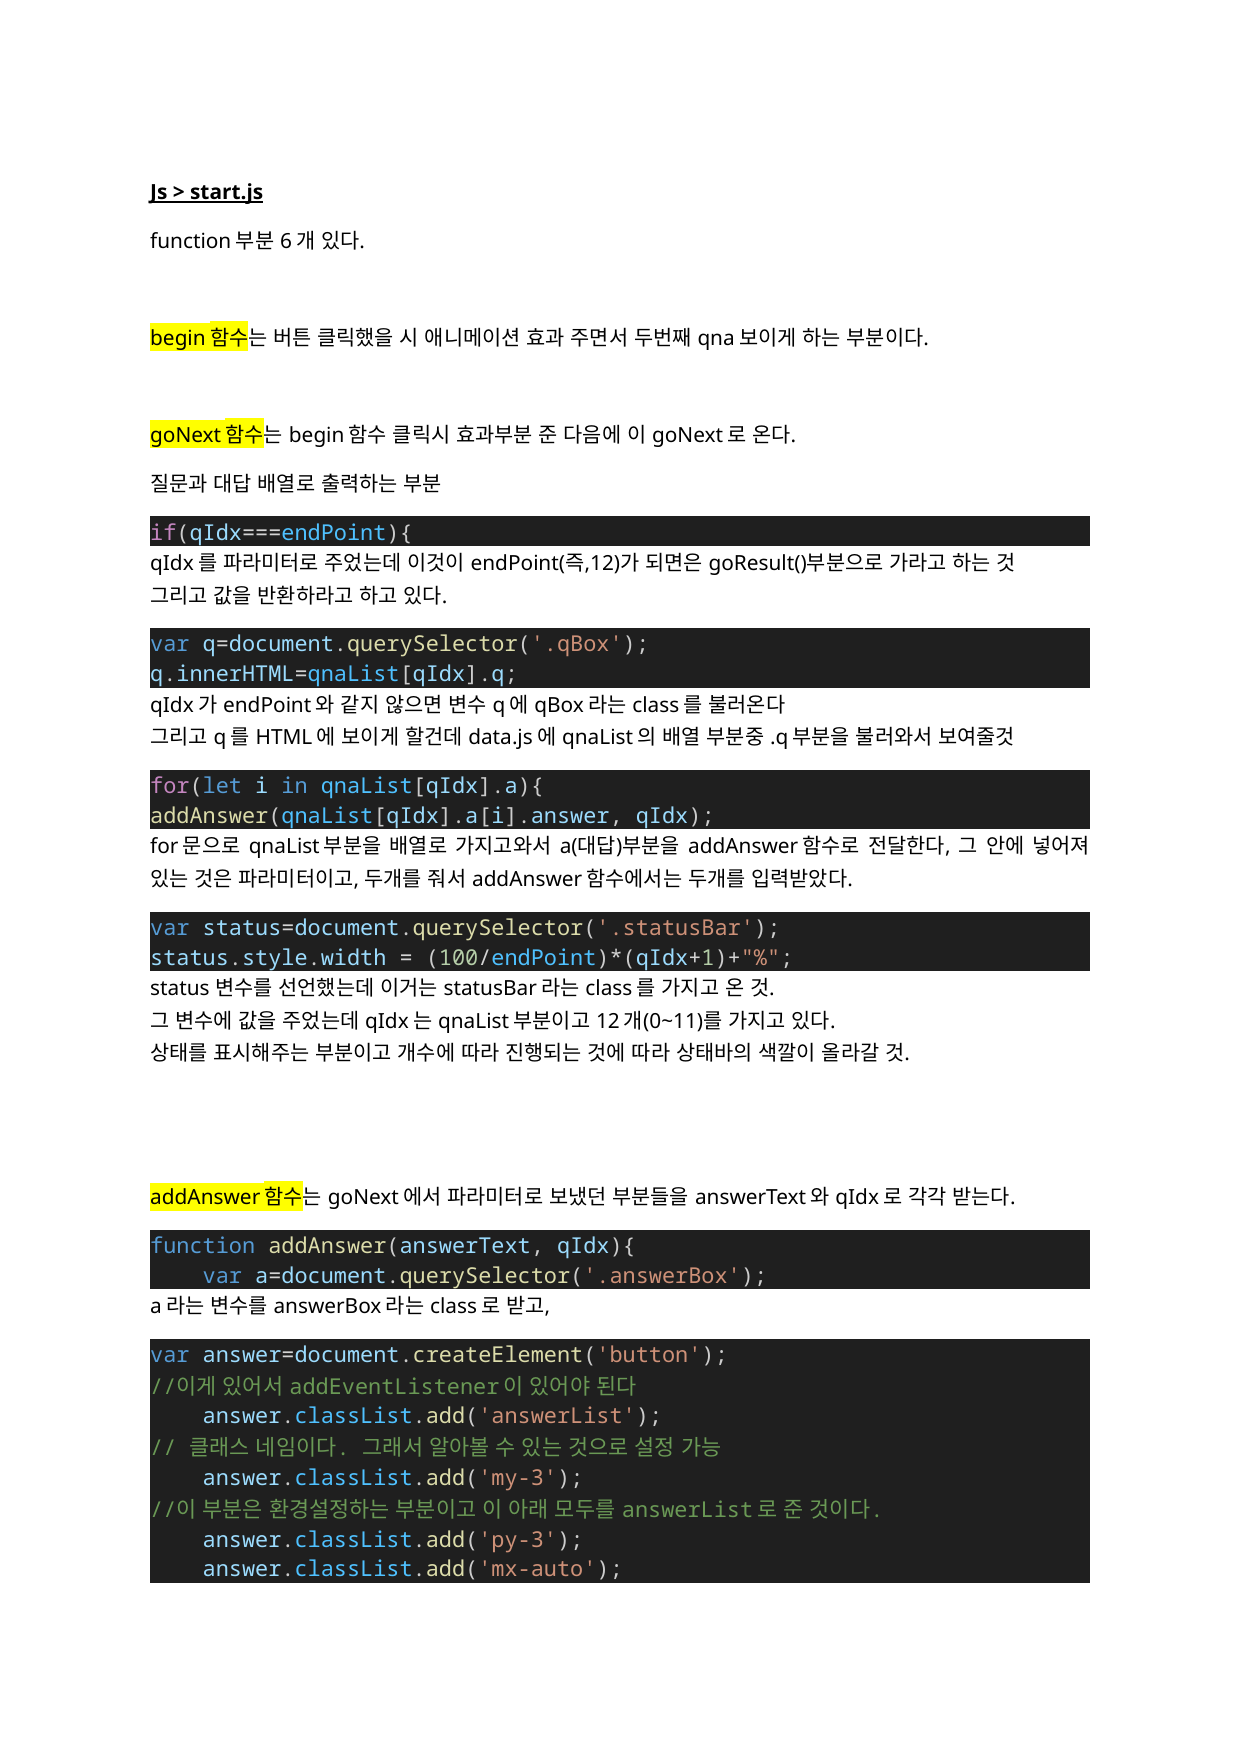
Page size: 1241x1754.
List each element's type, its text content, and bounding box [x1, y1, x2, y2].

text //이 부분은 환경설정하는 부분이고 이 아래 모두를 answerList로 준 것이다. [150, 1492, 1090, 1524]
text addAnswer함수는 goNext에서 파라미터로 보냈던 부분들을 answerText와 qIdx로 각각 받는다. [303, 1181, 1090, 1211]
text for문으로 qnaList부분을 배열로 가지고와서 a(대답)부분을 addAnswer함수로 전달한다, 그 안에 넣어져 있는 것은 파라미터이고, 두개를 줘서 addAnswer함수에서는 두개를 입력받았다. [150, 829, 1090, 893]
text status 변수를 선언했는데 이거는 statusBar라는 class를 가지고 온 것. 그 변수에 값을 주었는데 qIdx는 qnaList부분이고 12개(0~11)를 가지고 있다. 상태를 표시해주는 부분이고 개수에 따라 진행되는 것에 따라 상태바의 색깔이 올라갈 것. [150, 971, 1090, 1067]
text 질문과 대답 배열로 출력하는 부분 [150, 467, 1090, 497]
text goNext함수는 begin함수 클릭시 효과부분 준 다음에 이 goNext로 온다. [264, 418, 1090, 448]
text var answer=document.createElement('button'); [150, 1339, 1090, 1369]
text answer.classList.add('answerList'); [150, 1401, 1090, 1430]
text answer.classList.add('py-3'); [150, 1524, 1090, 1553]
text var status=document.querySelector('.statusBar'); [150, 912, 1090, 941]
text status.style.width = (100/endPoint)*(qIdx+1)+"%"; [150, 941, 1090, 971]
text qIdx가 endPoint와 같지 않으면 변수 q에 qBox라는 class를 불러온다 그리고 q를 HTML에 보이게 할건데 data.js에 qnaList의 배열 부분중 .q부분을 불러와서 보여줄것 [150, 688, 1090, 751]
text answer.classList.add('my-3'); [150, 1462, 1090, 1492]
text function addAnswer(answerText, qIdx){ [150, 1230, 1090, 1260]
text if(qIdx===endPoint){ [150, 516, 1090, 546]
text addAnswer(qnaList[qIdx].a[i].answer, qIdx); [150, 800, 1090, 829]
text //이게 있어서 addEventListener이 있어야 된다 [150, 1369, 1090, 1401]
text for(let i in qnaList[qIdx].a){ [150, 770, 1090, 800]
text function부분 6개 있다. [150, 224, 1090, 255]
text var a=document.querySelector('.answerBox'); [150, 1260, 1090, 1289]
text a라는 변수를 answerBox라는 class로 받고, [150, 1289, 1090, 1320]
text var q=document.querySelector('.qBox'); [150, 628, 1090, 658]
text q.innerHTML=qnaList[qIdx].q; [150, 658, 1090, 688]
text begin함수는 버튼 클릭했을 시 애니메이션 효과 주면서 두번째 qna보이게 하는 부분이다. [248, 321, 1090, 351]
text // 클래스 네임이다. 그래서 알아볼 수 있는 것으로 설정 가능 [150, 1430, 1090, 1462]
text qIdx를 파라미터로 주었는데 이것이 endPoint(즉,12)가 되면은 goResult()부분으로 가라고 하는 것 그리고 값을 반환하라고 하고 있다. [150, 546, 1090, 609]
text Js > start.js [150, 177, 1090, 206]
text answer.classList.add('mx-auto'); [150, 1553, 1090, 1583]
